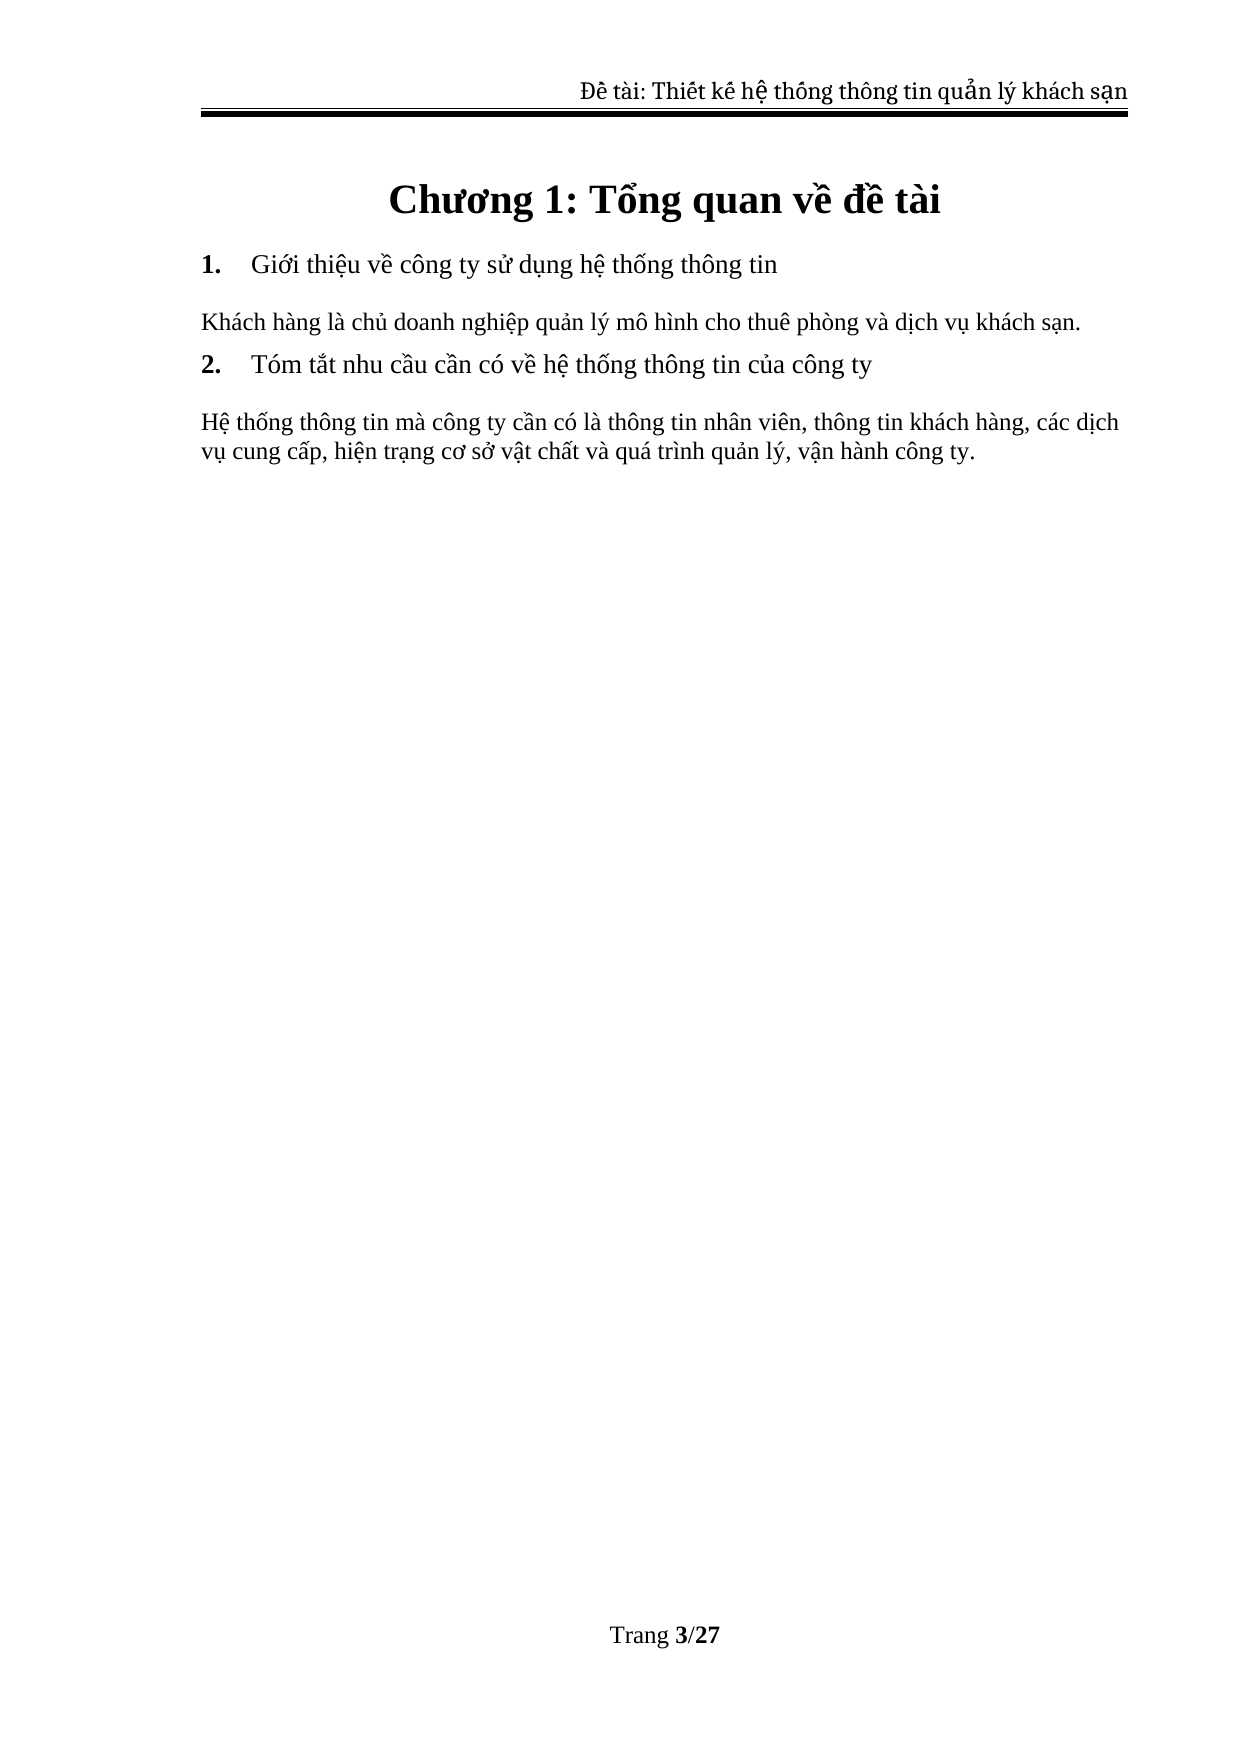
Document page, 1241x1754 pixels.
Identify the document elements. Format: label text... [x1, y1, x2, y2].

subtitle Chương 1: Tổng quan về đề tài [201, 175, 1128, 223]
text Khách hàng là chủ doanh nghiệp quản lý mô hình cho thuê phòng và dịch vụ khách sạn. [201, 307, 1128, 336]
text Giới thiệu về công ty sử dụng hệ thống thông tin [201, 248, 1128, 279]
text Hệ thống thông tin mà công ty cần có là thông tin nhân viên, thông tin khách hàng, các dịch vụ cung cấp, hiện trạng cơ sở vật chất và quá trình quản lý, vận hành công ty. [201, 407, 1128, 465]
text Tóm tắt nhu cầu cần có về hệ thống thông tin của công ty [201, 348, 1128, 379]
